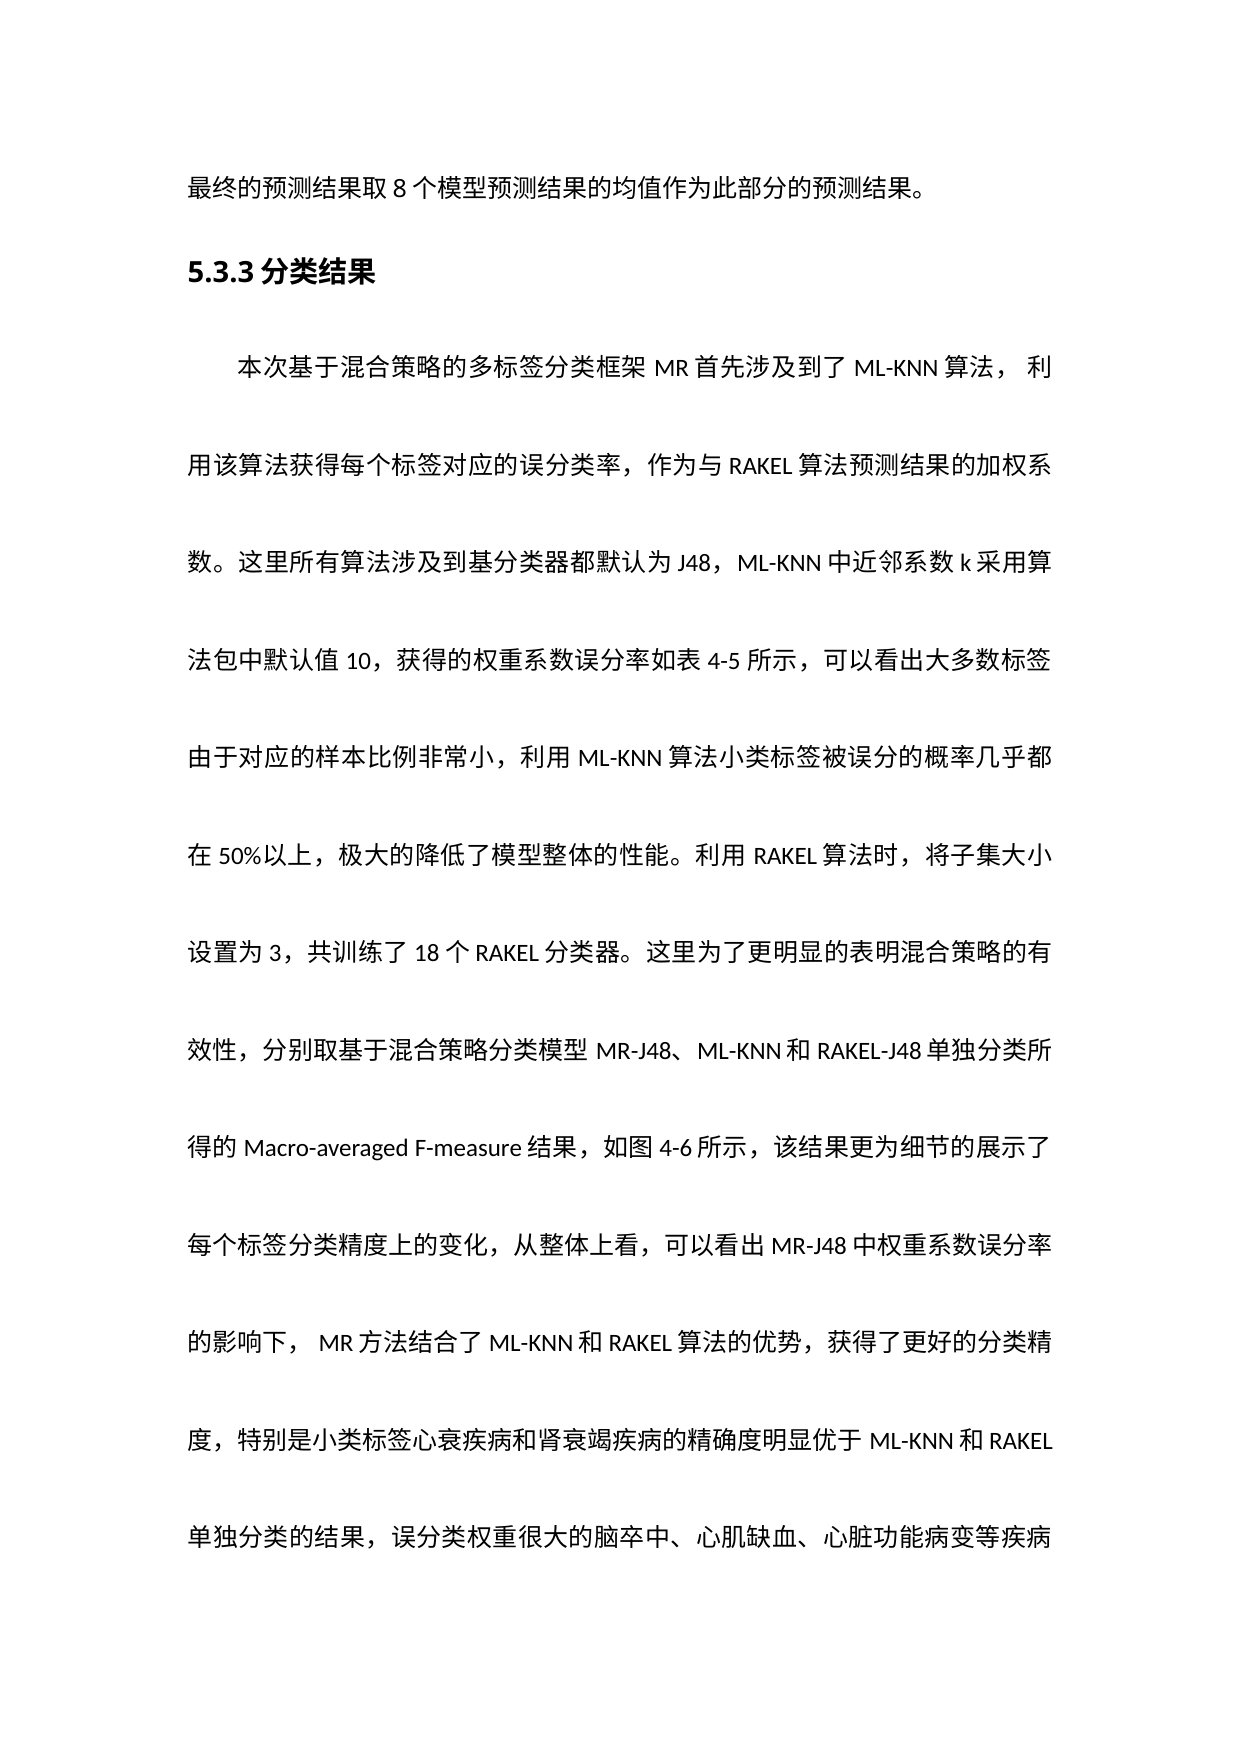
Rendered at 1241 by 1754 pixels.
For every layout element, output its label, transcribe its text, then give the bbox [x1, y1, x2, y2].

subtitle 5.3.3分类结果 [187, 237, 1053, 302]
